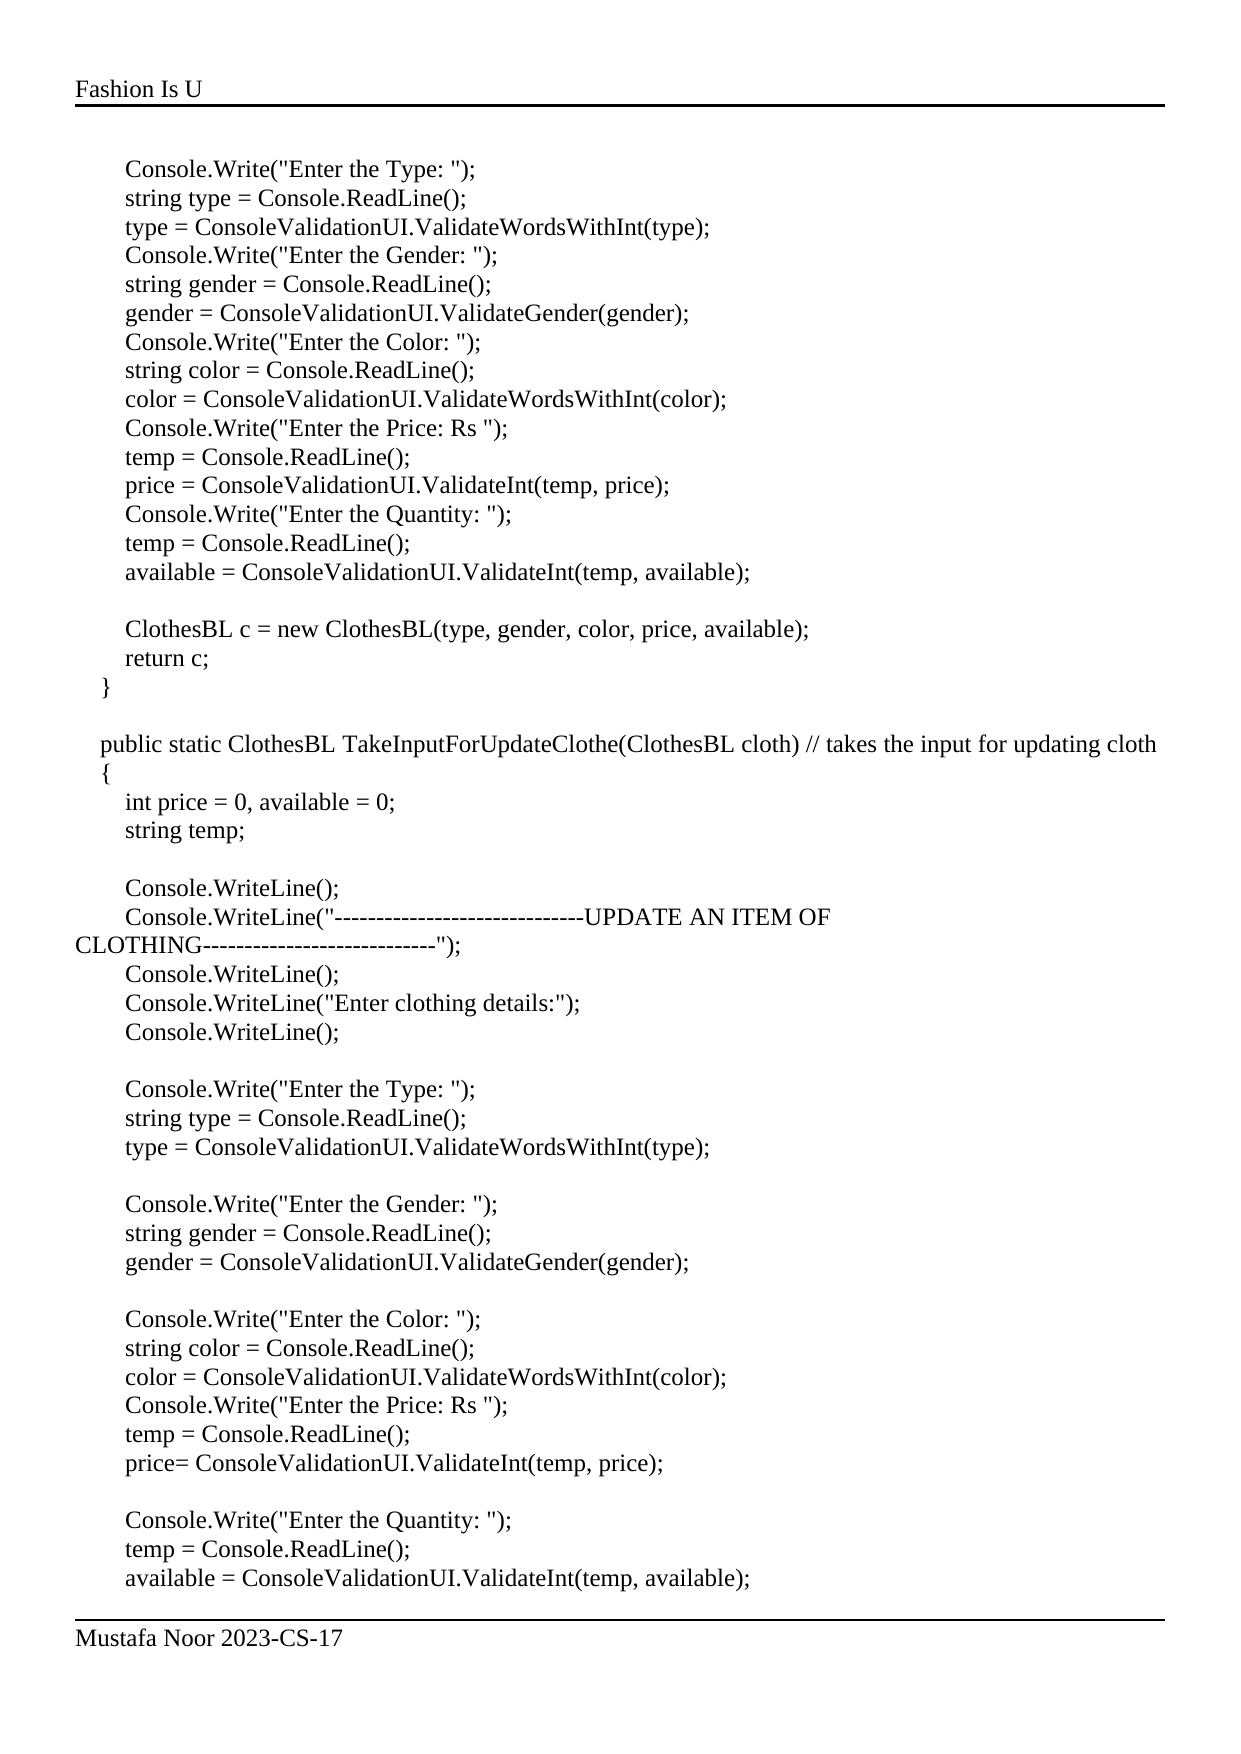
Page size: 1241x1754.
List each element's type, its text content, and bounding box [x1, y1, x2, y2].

text Console.Write("Enter the Type: "); [75, 1074, 1165, 1103]
text string gender = Console.ReadLine(); [75, 1218, 1165, 1247]
text string type = Console.ReadLine(); [75, 1103, 1165, 1132]
text string color = Console.ReadLine(); [75, 1333, 1165, 1362]
text Console.Write("Enter the Color: "); [75, 327, 1165, 356]
text Console.WriteLine(); [75, 959, 1165, 988]
text price = ConsoleValidationUI.ValidateInt(temp, price); [75, 471, 1165, 499]
text temp = Console.ReadLine(); [75, 1419, 1165, 1448]
text type = ConsoleValidationUI.ValidateWordsWithInt(type); [75, 1132, 1165, 1161]
text Console.Write("Enter the Color: "); [75, 1304, 1165, 1333]
text public static ClothesBL TakeInputForUpdateClothe(ClothesBL cloth) // takes the input for updating cloth [75, 729, 1165, 758]
text return c; [75, 643, 1165, 672]
text ClothesBL c = new ClothesBL(type, gender, color, price, available); [75, 614, 1165, 643]
text Console.Write("Enter the Quantity: "); [75, 499, 1165, 528]
text int price = 0, available = 0; [75, 787, 1165, 816]
text gender = ConsoleValidationUI.ValidateGender(gender); [75, 298, 1165, 327]
text Console.Write("Enter the Gender: "); [75, 1189, 1165, 1218]
text Console.Write("Enter the Gender: "); [75, 241, 1165, 269]
text Console.Write("Enter the Type: "); [75, 154, 1165, 183]
text temp = Console.ReadLine(); [75, 528, 1165, 557]
text string gender = Console.ReadLine(); [75, 269, 1165, 298]
text temp = Console.ReadLine(); [75, 442, 1165, 471]
text price= ConsoleValidationUI.ValidateInt(temp, price); [75, 1448, 1165, 1477]
text Console.Write("Enter the Price: Rs "); [75, 1391, 1165, 1419]
text color = ConsoleValidationUI.ValidateWordsWithInt(color); [75, 384, 1165, 413]
text Console.WriteLine("Enter clothing details:"); [75, 988, 1165, 1017]
text Console.WriteLine("------------------------------UPDATE AN ITEM OF CLOTHING----------------------------"); [75, 902, 1165, 959]
text gender = ConsoleValidationUI.ValidateGender(gender); [75, 1247, 1165, 1276]
text available = ConsoleValidationUI.ValidateInt(temp, available); [75, 1563, 1165, 1592]
text Console.Write("Enter the Price: Rs "); [75, 413, 1165, 442]
text } [75, 672, 1165, 701]
text { [75, 758, 1165, 787]
text type = ConsoleValidationUI.ValidateWordsWithInt(type); [75, 212, 1165, 241]
text Console.WriteLine(); [75, 873, 1165, 902]
text string temp; [75, 816, 1165, 844]
text temp = Console.ReadLine(); [75, 1534, 1165, 1563]
text string color = Console.ReadLine(); [75, 356, 1165, 384]
text string type = Console.ReadLine(); [75, 183, 1165, 212]
text Console.WriteLine(); [75, 1017, 1165, 1046]
text color = ConsoleValidationUI.ValidateWordsWithInt(color); [75, 1362, 1165, 1391]
text Console.Write("Enter the Quantity: "); [75, 1506, 1165, 1534]
text available = ConsoleValidationUI.ValidateInt(temp, available); [75, 557, 1165, 586]
